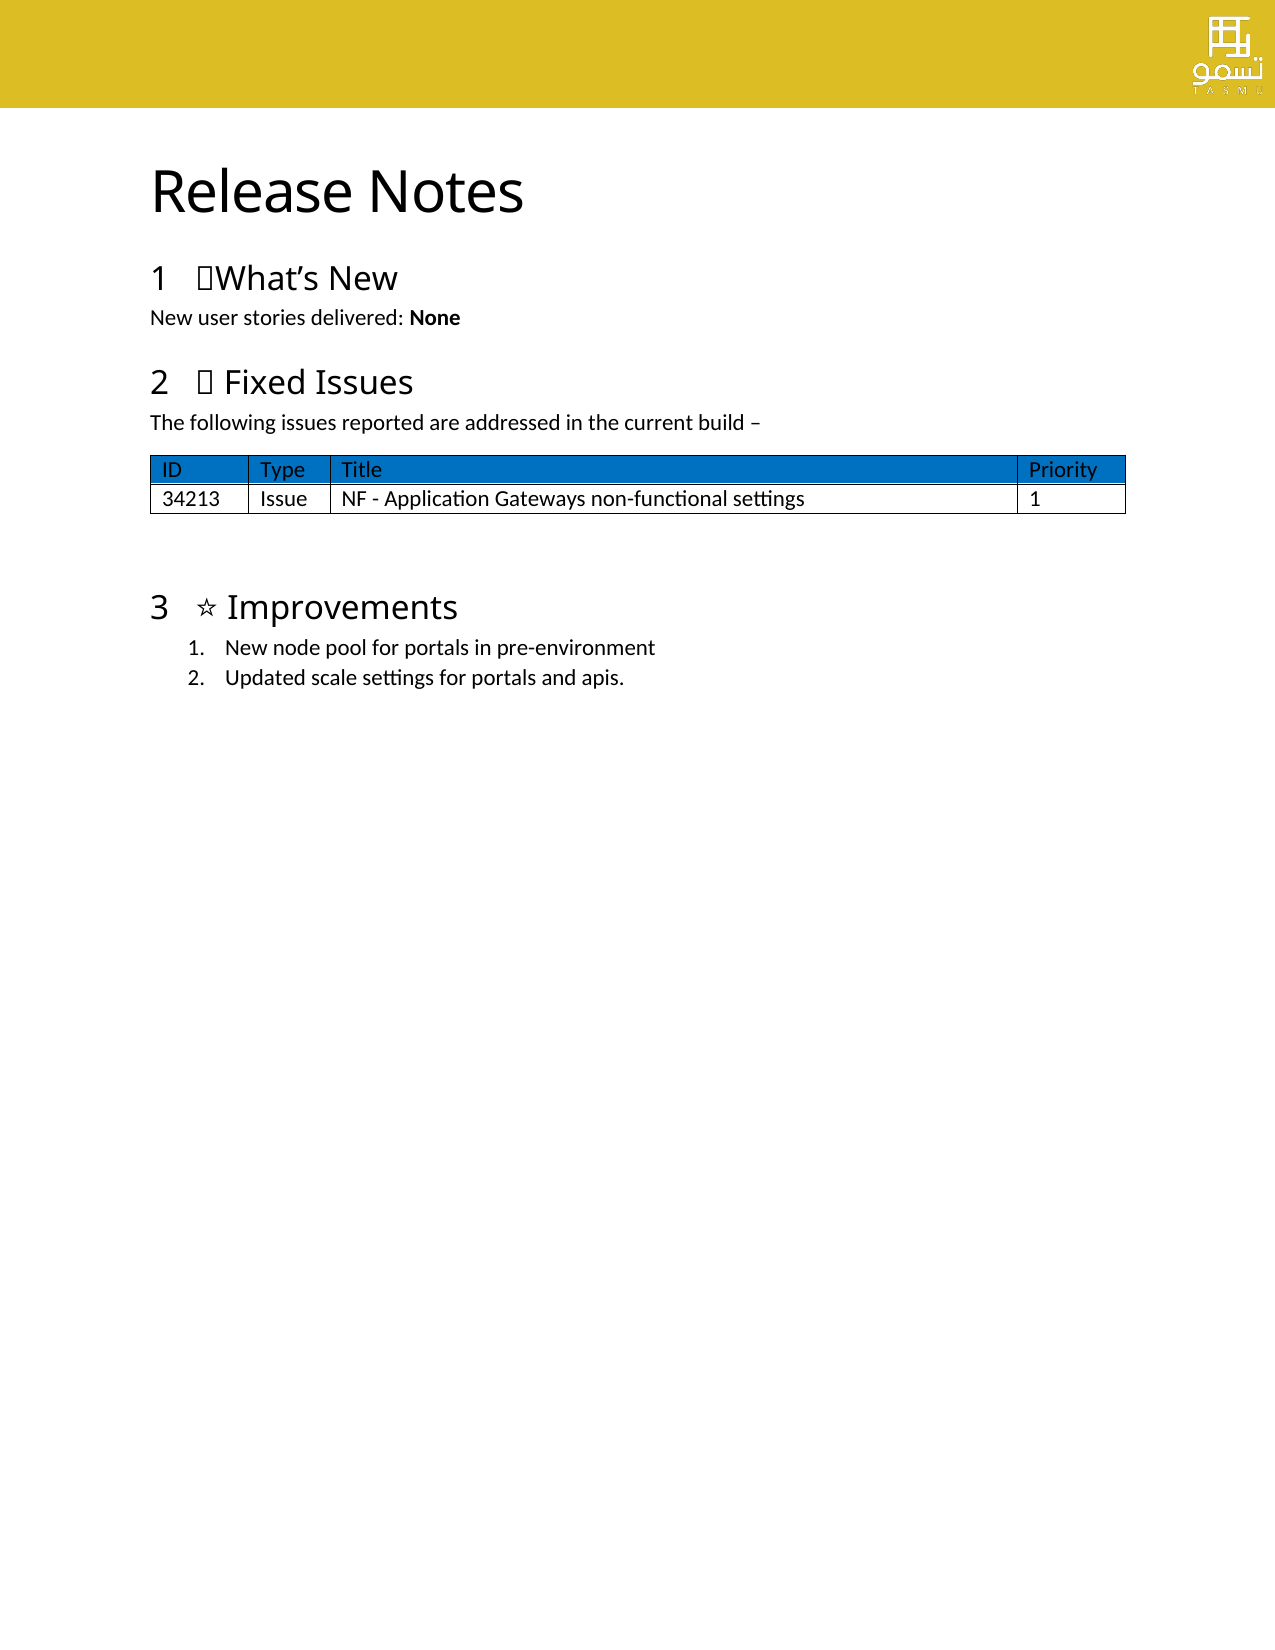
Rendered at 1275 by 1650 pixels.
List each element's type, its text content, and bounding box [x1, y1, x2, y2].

table_header Type [249, 456, 330, 483]
table_header Title [331, 456, 1017, 483]
subtitle 🚀 Fixed Issues [150, 359, 1125, 404]
table_header Priority [1018, 456, 1125, 483]
text The following issues reported are addressed in the current build – [150, 408, 1125, 436]
list Updated scale settings for portals and apis. [187, 663, 1125, 691]
text New user stories delivered: None [150, 303, 1125, 331]
table_cell 1 [1018, 485, 1125, 513]
table_cell 34213 [151, 485, 248, 513]
title Release Notes [150, 150, 1125, 229]
list New node pool for portals in pre-environment [187, 633, 1125, 661]
picture [1192, 12, 1263, 100]
table_header ID [151, 456, 248, 483]
subtitle ⭐ Improvements [150, 584, 1125, 629]
subtitle 🔧What’s New [150, 254, 1125, 300]
table_cell Issue [249, 485, 330, 513]
table_cell NF - Application Gateways non-functional settings [331, 485, 1017, 513]
